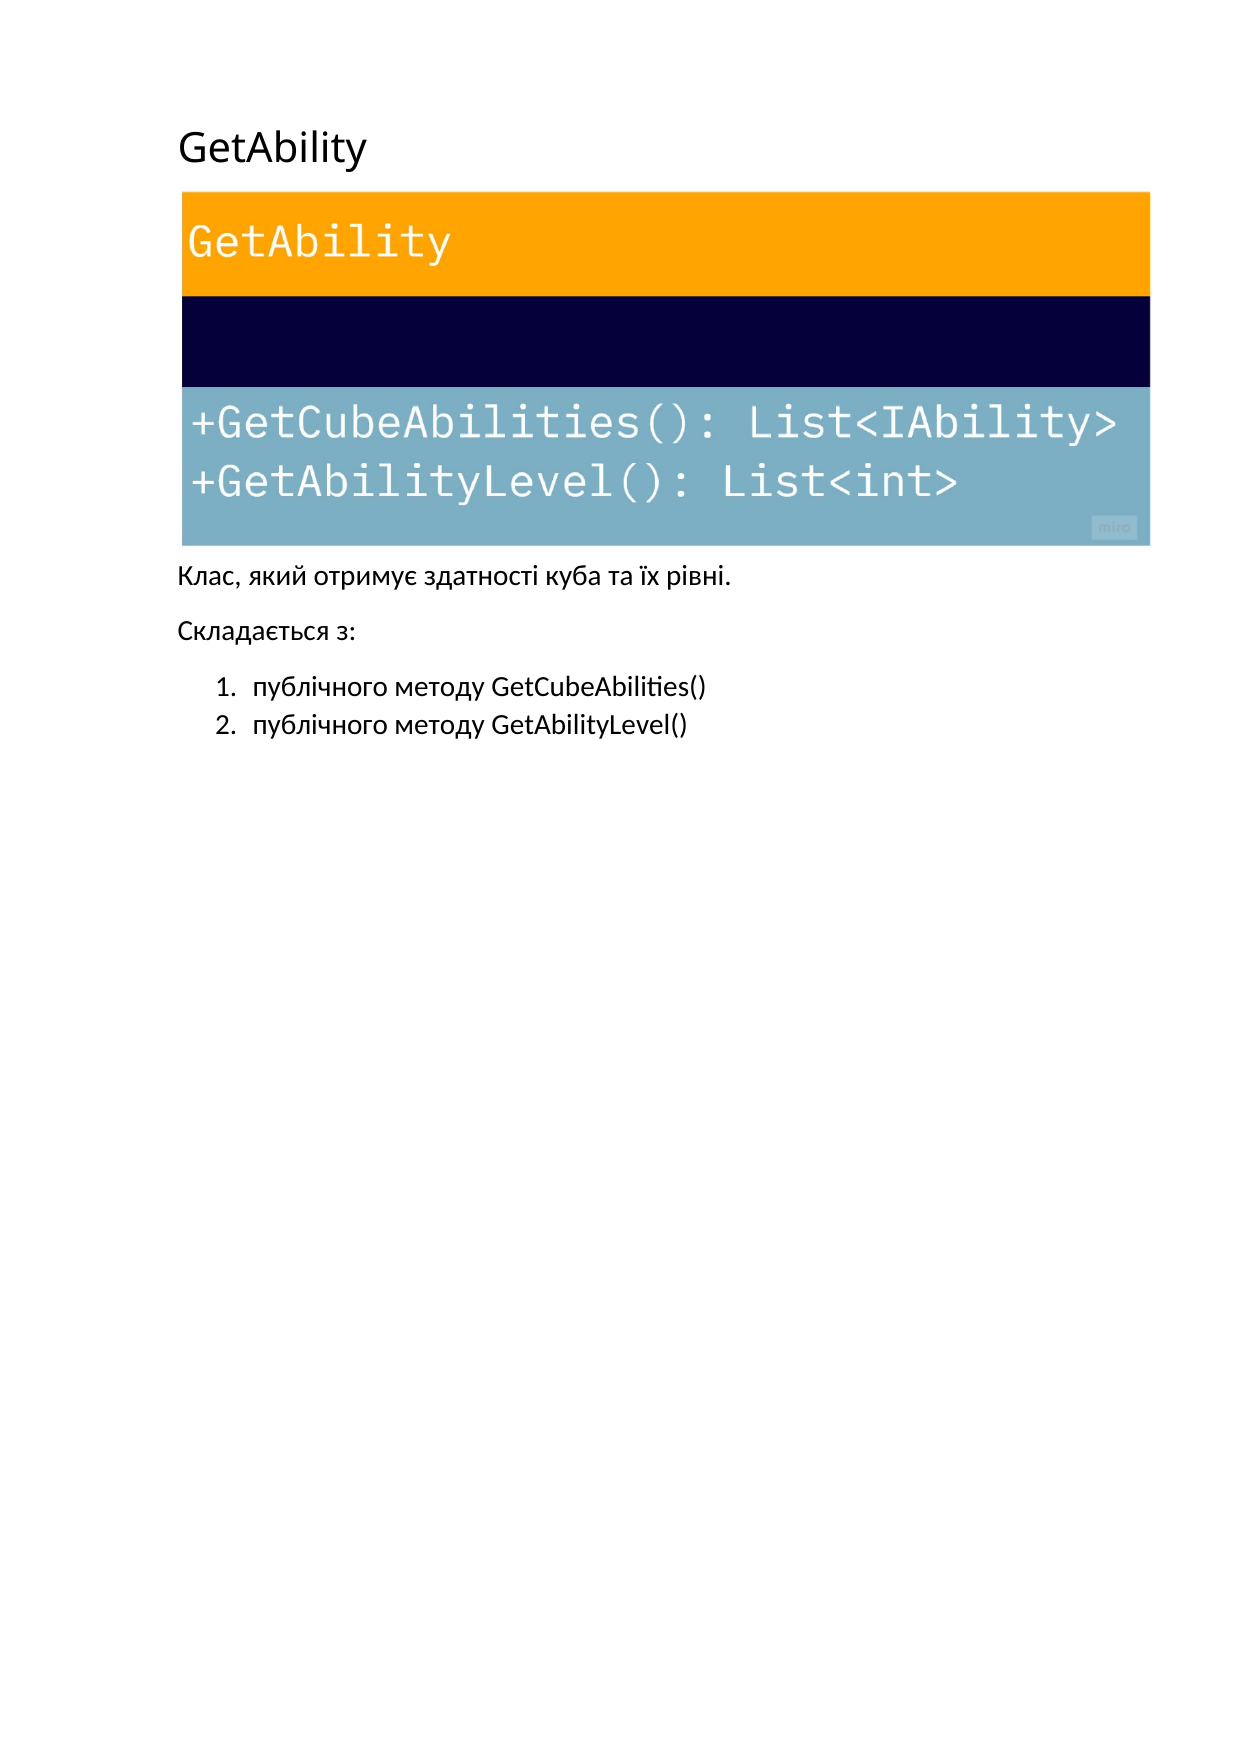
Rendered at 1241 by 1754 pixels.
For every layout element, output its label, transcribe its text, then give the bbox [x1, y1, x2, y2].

text Складається з: [177, 612, 1152, 648]
text Клас, який отримує здатності куба та їх рівні. [177, 557, 1152, 593]
list публічного методу GetAbilityLevel() [215, 706, 1152, 742]
picture [177, 178, 1152, 554]
subtitle GetAbility [177, 118, 1152, 178]
list публічного методу GetCubeAbilities() [215, 668, 1152, 703]
